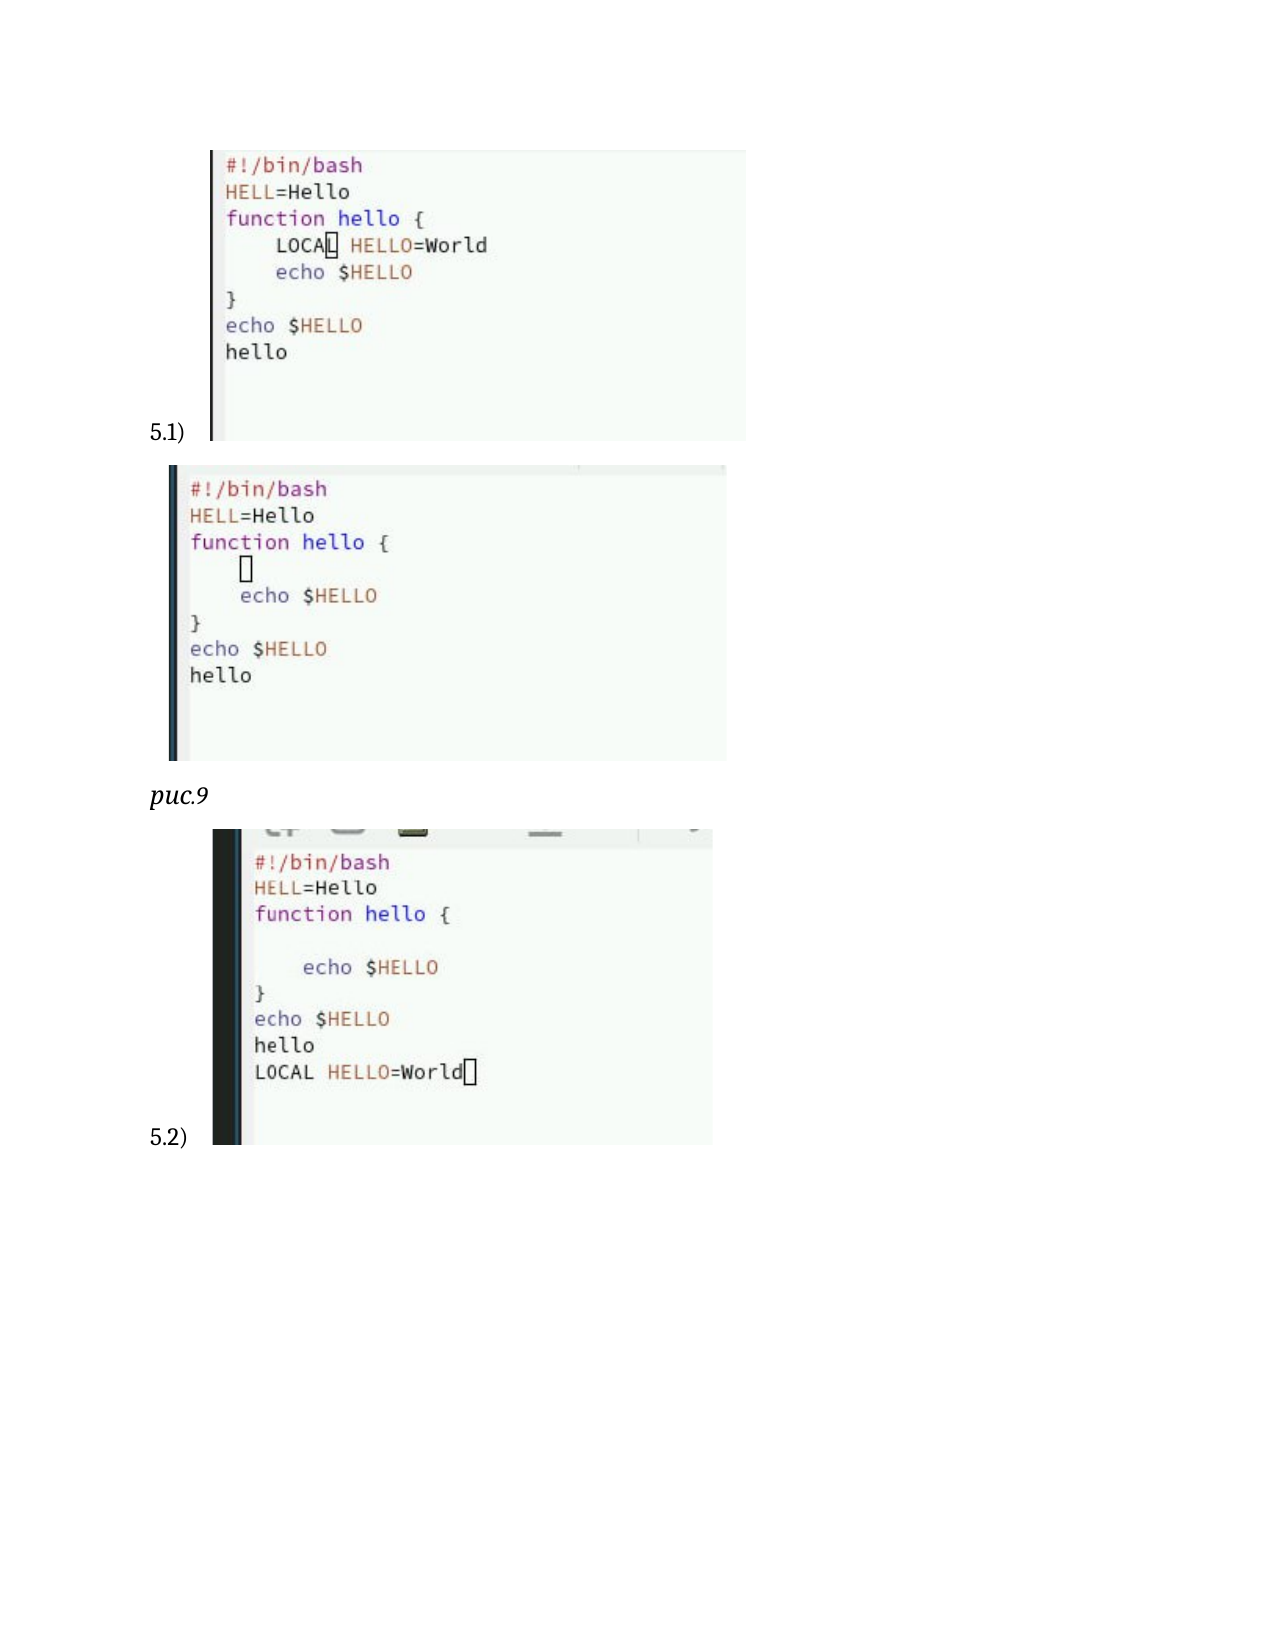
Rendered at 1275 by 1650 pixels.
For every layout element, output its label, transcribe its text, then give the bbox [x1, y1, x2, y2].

picture [168, 465, 727, 761]
picture [212, 829, 713, 1145]
picture [210, 150, 746, 441]
text рис.9 [150, 782, 1125, 811]
